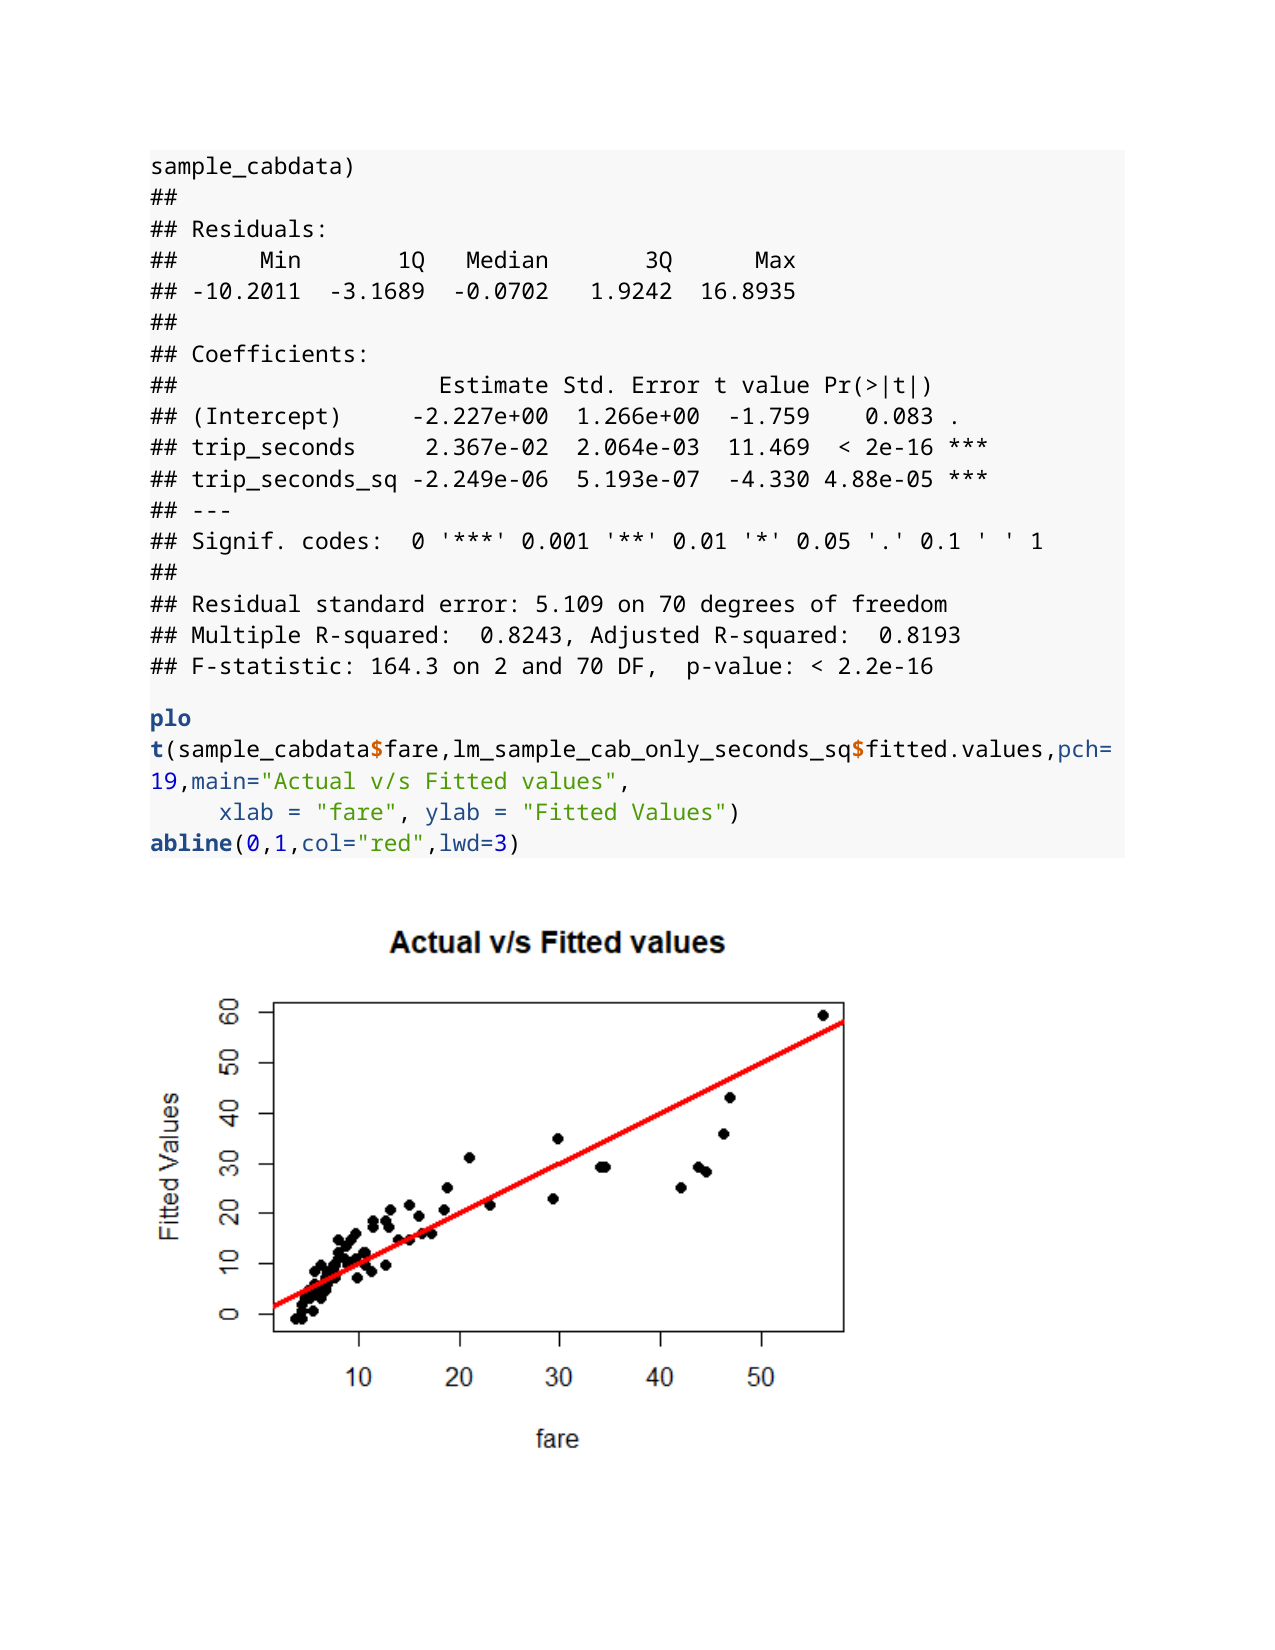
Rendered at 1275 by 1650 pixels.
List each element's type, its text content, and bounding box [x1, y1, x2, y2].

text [150, 150, 1125, 681]
picture [150, 879, 908, 1486]
text plot(sample_cabdata$fare,lm_sample_cab_only_seconds_sq$fitted.values,pch=19,main="Actual v/s Fitted values", xlab = "fare", ylab = "Fitted Values") abline(0,1,col="red",lwd=3) [150, 702, 1125, 858]
